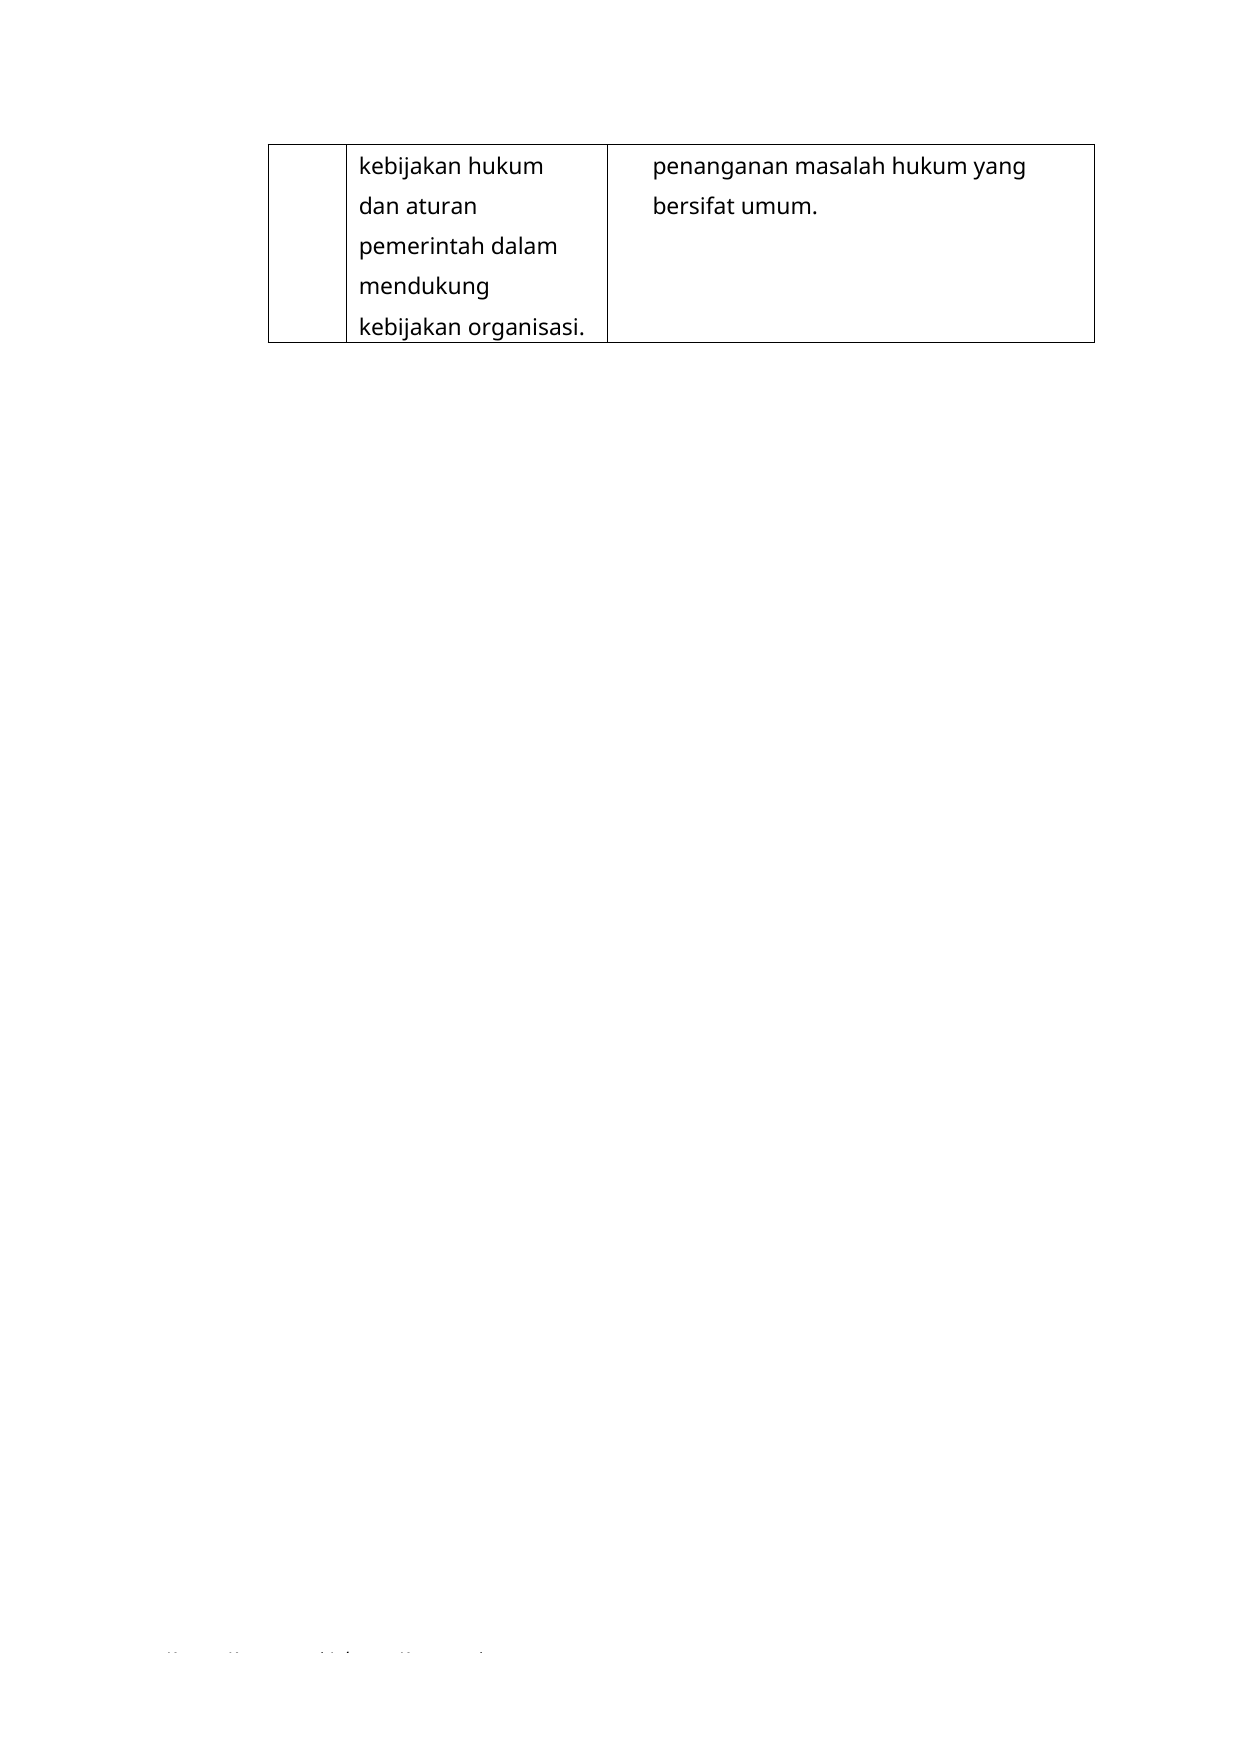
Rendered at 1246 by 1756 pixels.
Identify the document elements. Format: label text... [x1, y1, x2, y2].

table_cell 5 [269, 145, 346, 342]
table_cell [347, 145, 607, 342]
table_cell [608, 145, 1094, 342]
